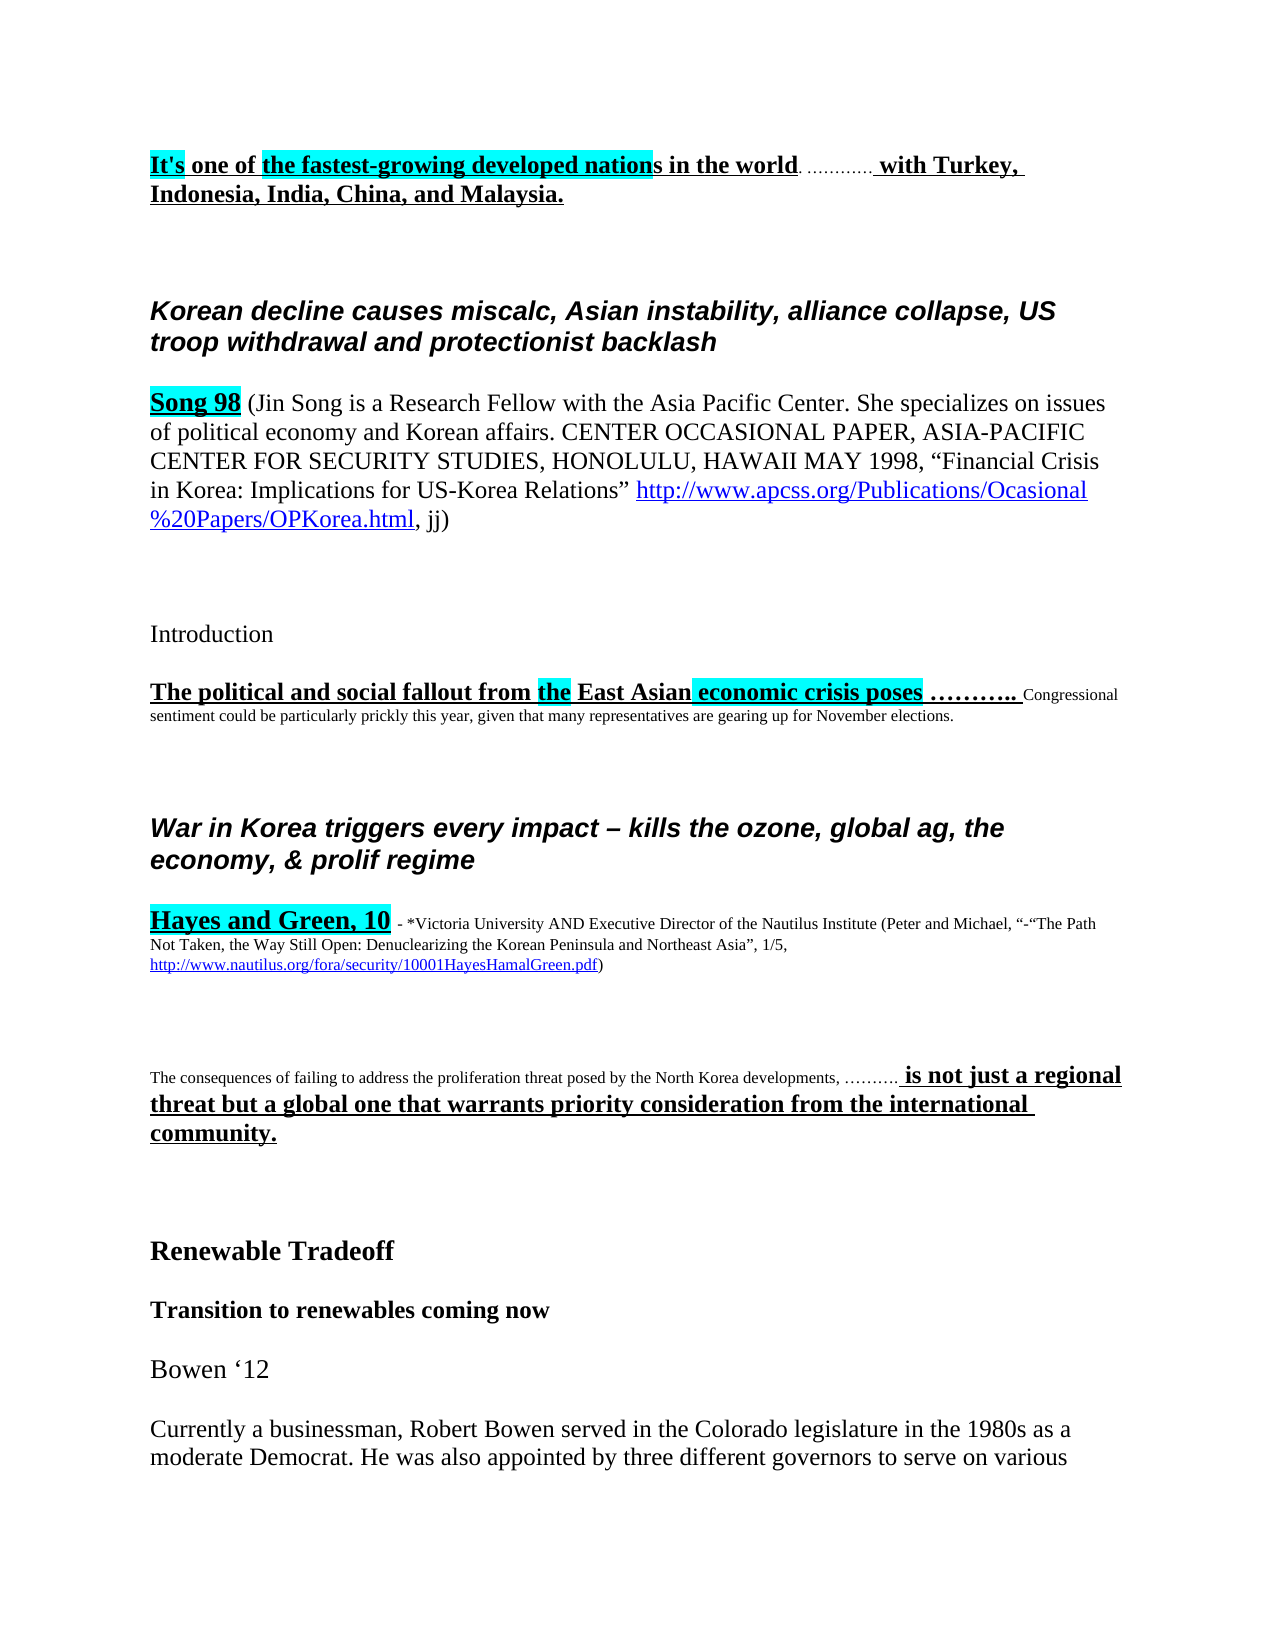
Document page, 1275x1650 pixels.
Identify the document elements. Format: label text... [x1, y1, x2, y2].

text Introduction [150, 619, 1125, 648]
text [150, 1414, 1125, 1471]
text The consequences of failing to address the proliferation threat posed by the North Korea developments, ………. is not just a regional threat but a global one that warrants priority consideration from the international community. [150, 1061, 1125, 1147]
text It's one of the fastest-growing developed nations in the world. ………… with Turkey, Indonesia, India, China, and Malaysia. [150, 150, 1125, 207]
text Transition to renewables coming now [150, 1296, 1125, 1324]
text Korean decline causes miscalc, Asian instability, alliance collapse, US troop withdrawal and protectionist backlash [150, 294, 1125, 357]
text Renewable Tradeoff [150, 1234, 1125, 1266]
text Bowen ‘12 [150, 1353, 1125, 1384]
text The political and social fallout from the East Asian economic crisis poses ……….. Congressional sentiment could be particularly prickly this year, given that many representatives are gearing up for November elections. [150, 677, 1125, 725]
text War in Korea triggers every impact – kills the ozone, global ag, the economy, & prolif regime [150, 812, 1125, 875]
text Song 98 (Jin Song is a Research Fellow with the Asia Pacific Center. She specializes on issues of political economy and Korean affairs. CENTER OCCASIONAL PAPER, ASIA-PACIFIC CENTER FOR SECURITY STUDIES, HONOLULU, HAWAII MAY 1998, “Financial Crisis in Korea: Implications for US-Korea Relations” http://www.apcss.org/Publications/Ocasional%20Papers/OPKorea.html, jj) [150, 386, 1125, 532]
text Hayes and Green, 10 - *Victoria University AND Executive Director of the Nautilus Institute (Peter and Michael, “-“The Path Not Taken, the Way Still Open: Denuclearizing the Korean Peninsula and Northeast Asia”, 1/5, http://www.nautilus.org/fora/security/10001HayesHamalGreen.pdf) [150, 904, 1125, 973]
